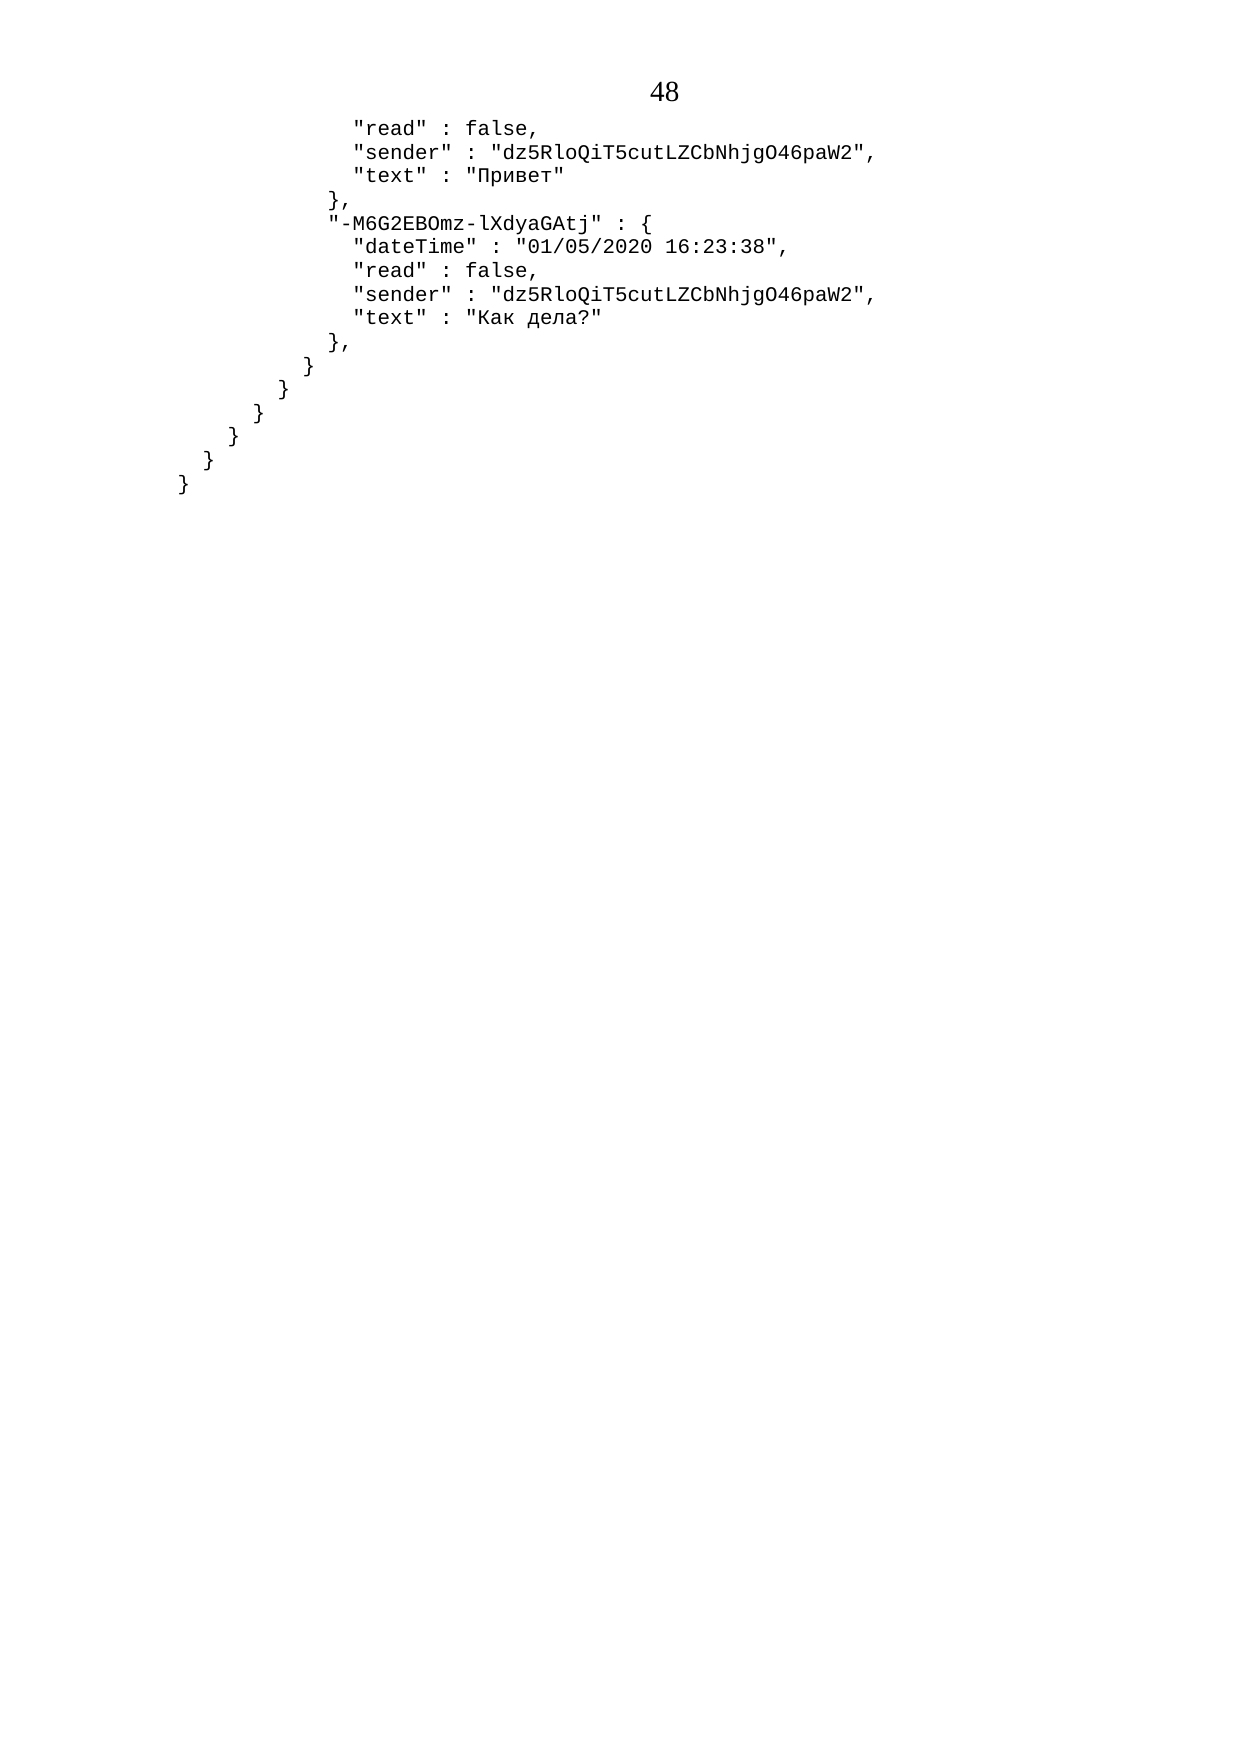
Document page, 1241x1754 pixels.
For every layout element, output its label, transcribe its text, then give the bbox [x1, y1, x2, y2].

text "read" : false, [177, 260, 1152, 284]
text "read" : false, [177, 118, 1152, 142]
text "sender" : "dz5RloQiT5cutLZCbNhjgO46paW2", [177, 142, 1152, 165]
text } [177, 378, 1152, 402]
text "-M6G2EBOmz-lXdyaGAtj" : { [177, 213, 1152, 236]
text "text" : "Как дела?" [177, 307, 1152, 331]
text } [177, 354, 1152, 378]
text }, [177, 331, 1152, 354]
text }, [177, 189, 1152, 213]
text "text" : "Привет" [177, 165, 1152, 189]
text } [177, 402, 1152, 426]
text "dateTime" : "01/05/2020 16:23:38", [177, 236, 1152, 260]
text } [177, 426, 1152, 449]
text "sender" : "dz5RloQiT5cutLZCbNhjgO46paW2", [177, 284, 1152, 307]
text } [177, 473, 1152, 496]
text } [177, 449, 1152, 473]
